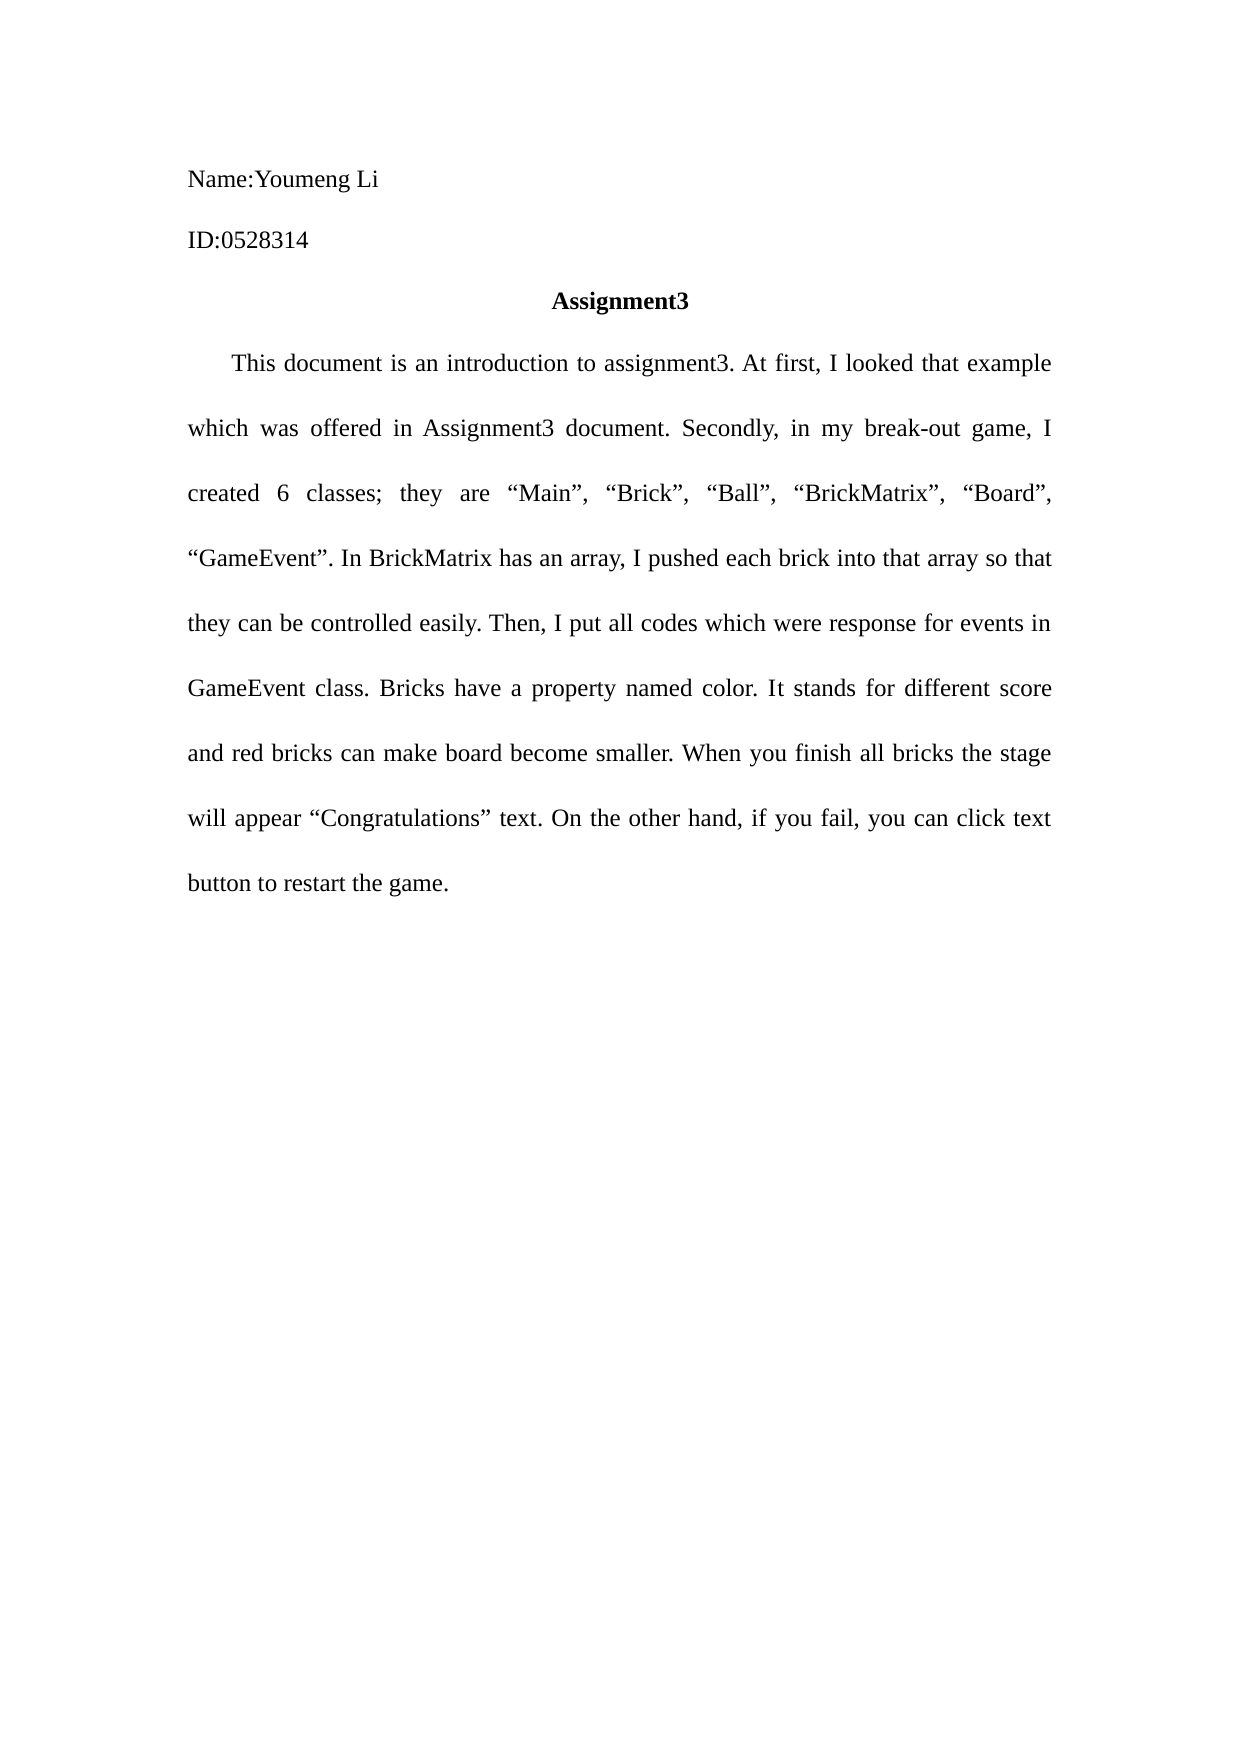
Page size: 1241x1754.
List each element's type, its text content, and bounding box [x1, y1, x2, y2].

text Assignment3 [187, 284, 1053, 317]
text This document is an introduction to assignment3. At first, I looked that example which was offered in Assignment3 document. Secondly, in my break-out game, I created 6 classes; they are “Main”, “Brick”, “Ball”, “BrickMatrix”, “Board”, “GameEvent”. In BrickMatrix has an array, I pushed each brick into that array so that they can be controlled easily. Then, I put all codes which were response for events in GameEvent class. Bricks have a property named color. It stands for different score and red bricks can make board become smaller. When you finish all bricks the stage will appear “Congratulations” text. On the other hand, if you fail, you can click text button to restart the game. [187, 346, 1053, 898]
text ID:0528314 [187, 223, 1053, 256]
text Name:Youmeng Li [187, 162, 1053, 194]
